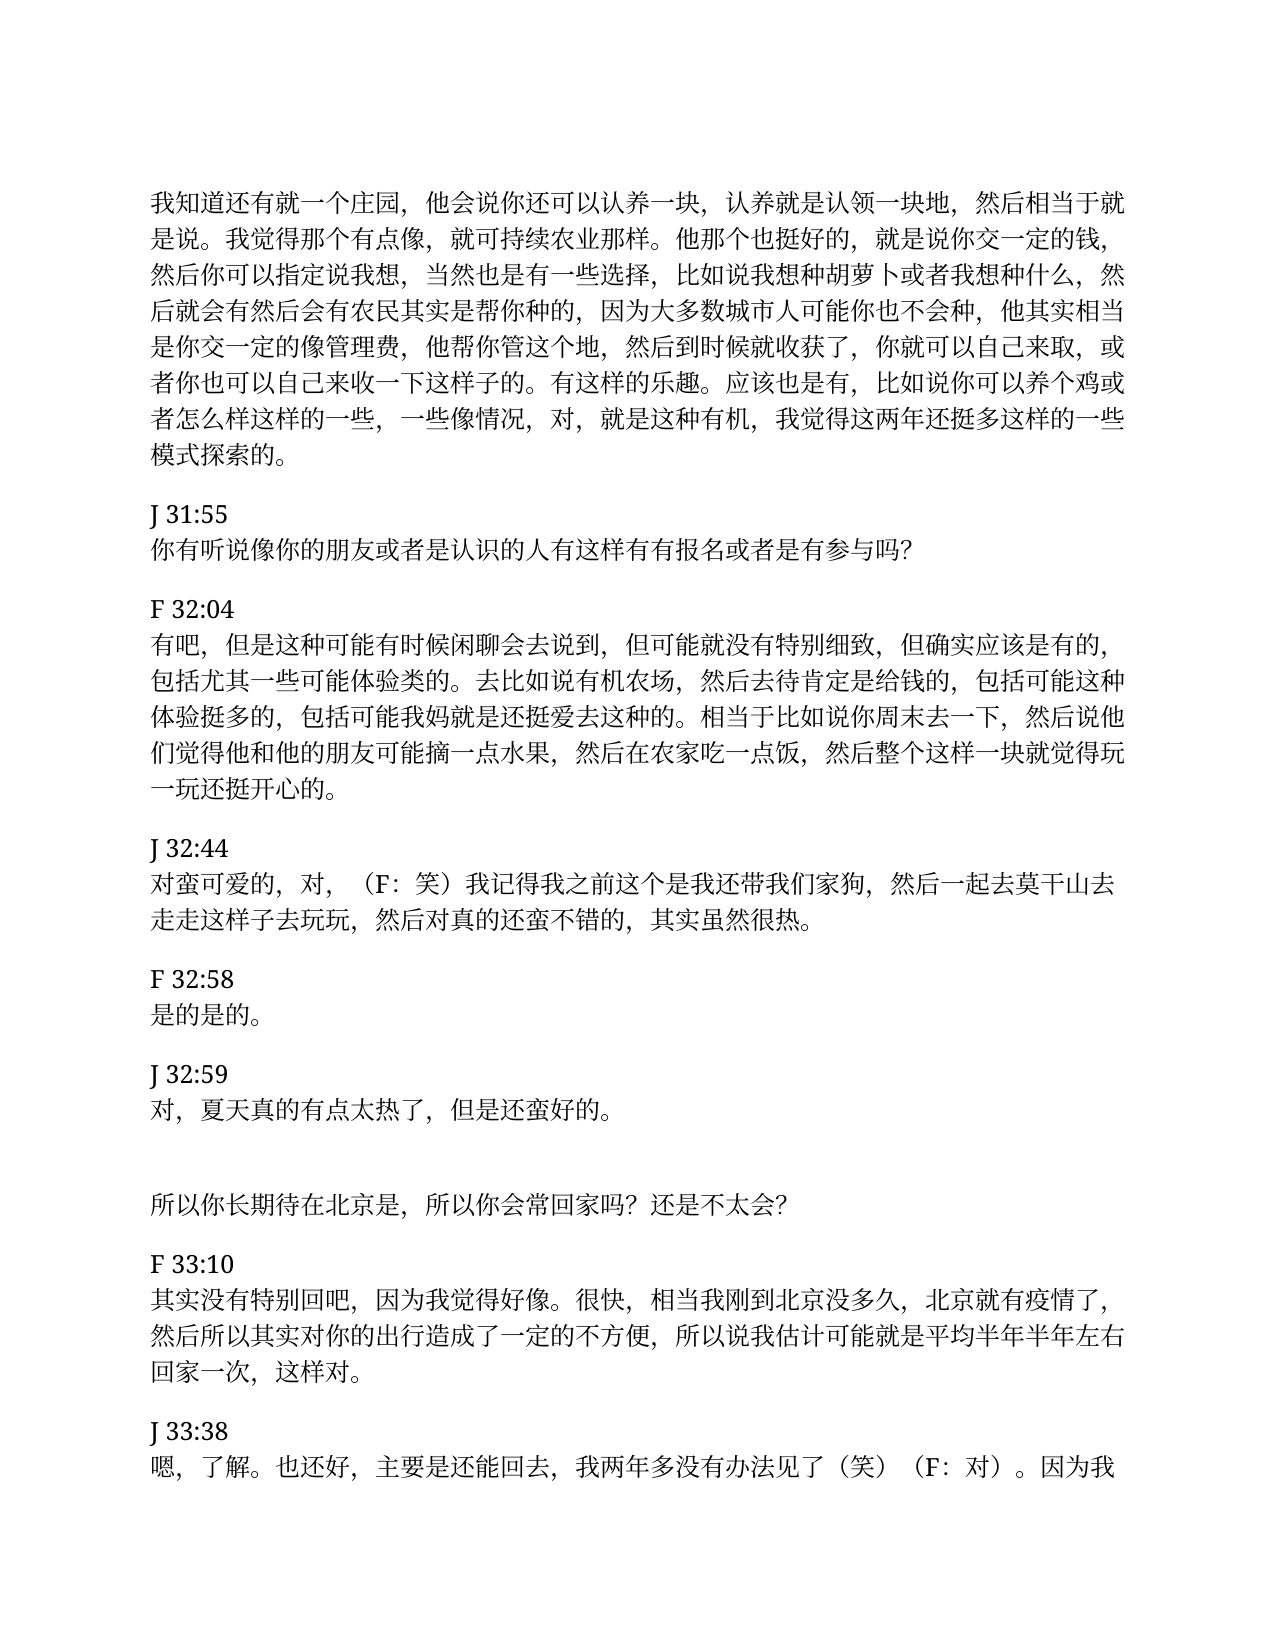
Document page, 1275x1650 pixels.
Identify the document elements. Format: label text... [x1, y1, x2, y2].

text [150, 1413, 1125, 1483]
text J 32:59 对，夏天真的有点太热了，但是还蛮好的。 [150, 1056, 1125, 1126]
text F 32:04 有吧，但是这种可能有时候闲聊会去说到，但可能就没有特别细致，但确实应该是有的，包括尤其一些可能体验类的。去比如说有机农场，然后去待肯定是给钱的，包括可能这种体验挺多的，包括可能我妈就是还挺爱去这种的。相当于比如说你周末去一下，然后说他们觉得他和他的朋友可能摘一点水果，然后在农家吃一点饭，然后整个这样一块就觉得玩一玩还挺开心的。 [150, 592, 1125, 805]
text 所以你长期待在北京是，所以你会常回家吗？还是不太会？ [150, 1151, 1125, 1221]
text F 33:10 其实没有特别回吧，因为我觉得好像。很快，相当我刚到北京没多久，北京就有疫情了，然后所以其实对你的出行造成了一定的不方便，所以说我估计可能就是平均半年半年左右回家一次，这样对。 [150, 1246, 1125, 1388]
text J 32:44 对蛮可爱的，对，（F：笑）我记得我之前这个是我还带我们家狗，然后一起去莫干山去走走这样子去玩玩，然后对真的还蛮不错的，其实虽然很热。 [150, 830, 1125, 936]
text J 31:55 你有听说像你的朋友或者是认识的人有这样有有报名或者是有参与吗？ [150, 497, 1125, 567]
text 我知道还有就一个庄园，他会说你还可以认养一块，认养就是认领一块地，然后相当于就是说。我觉得那个有点像，就可持续农业那样。他那个也挺好的，就是说你交一定的钱，然后你可以指定说我想，当然也是有一些选择，比如说我想种胡萝卜或者我想种什么，然后就会有然后会有农民其实是帮你种的，因为大多数城市人可能你也不会种，他其实相当是你交一定的像管理费，他帮你管这个地，然后到时候就收获了，你就可以自己来取，或者你也可以自己来收一下这样子的。有这样的乐趣。应该也是有，比如说你可以养个鸡或者怎么样这样的一些，一些像情况，对，就是这种有机，我觉得这两年还挺多这样的一些模式探索的。 [150, 150, 1125, 472]
text F 32:58 是的是的。 [150, 961, 1125, 1031]
